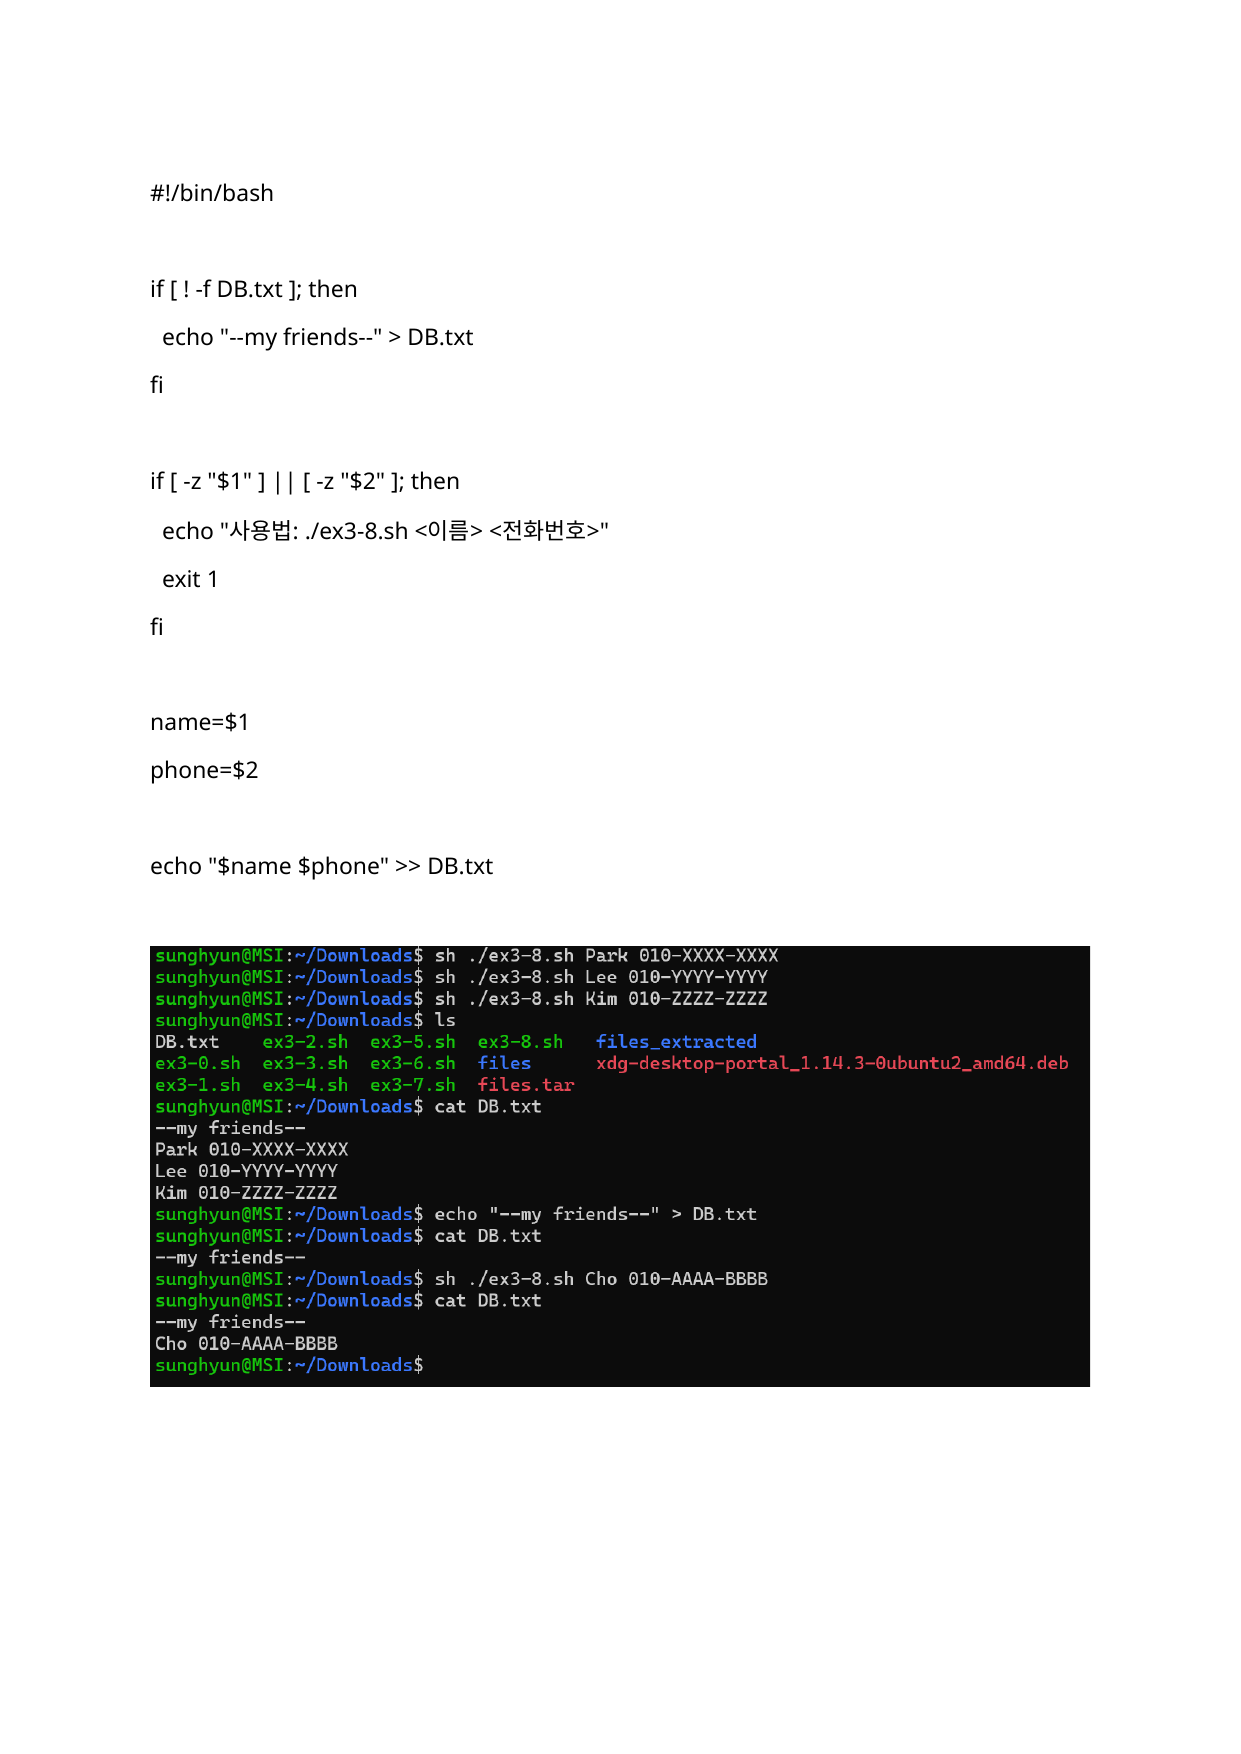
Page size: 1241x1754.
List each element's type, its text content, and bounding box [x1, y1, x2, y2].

text #!/bin/bash [150, 177, 1090, 208]
text echo "사용법: ./ex3-8.sh <이름> <전화번호>" [150, 513, 1090, 546]
text fi [150, 369, 1090, 400]
text if [ ! -f DB.txt ]; then [150, 273, 1090, 304]
text fi [150, 611, 1090, 642]
text exit 1 [150, 563, 1090, 594]
text phone=$2 [150, 754, 1090, 786]
text if [ -z "$1" ] || [ -z "$2" ]; then [150, 465, 1090, 496]
text name=$1 [150, 706, 1090, 738]
picture [150, 946, 1091, 1387]
text echo "$name $phone" >> DB.txt [150, 850, 1090, 881]
text echo "--my friends--" > DB.txt [150, 321, 1090, 352]
